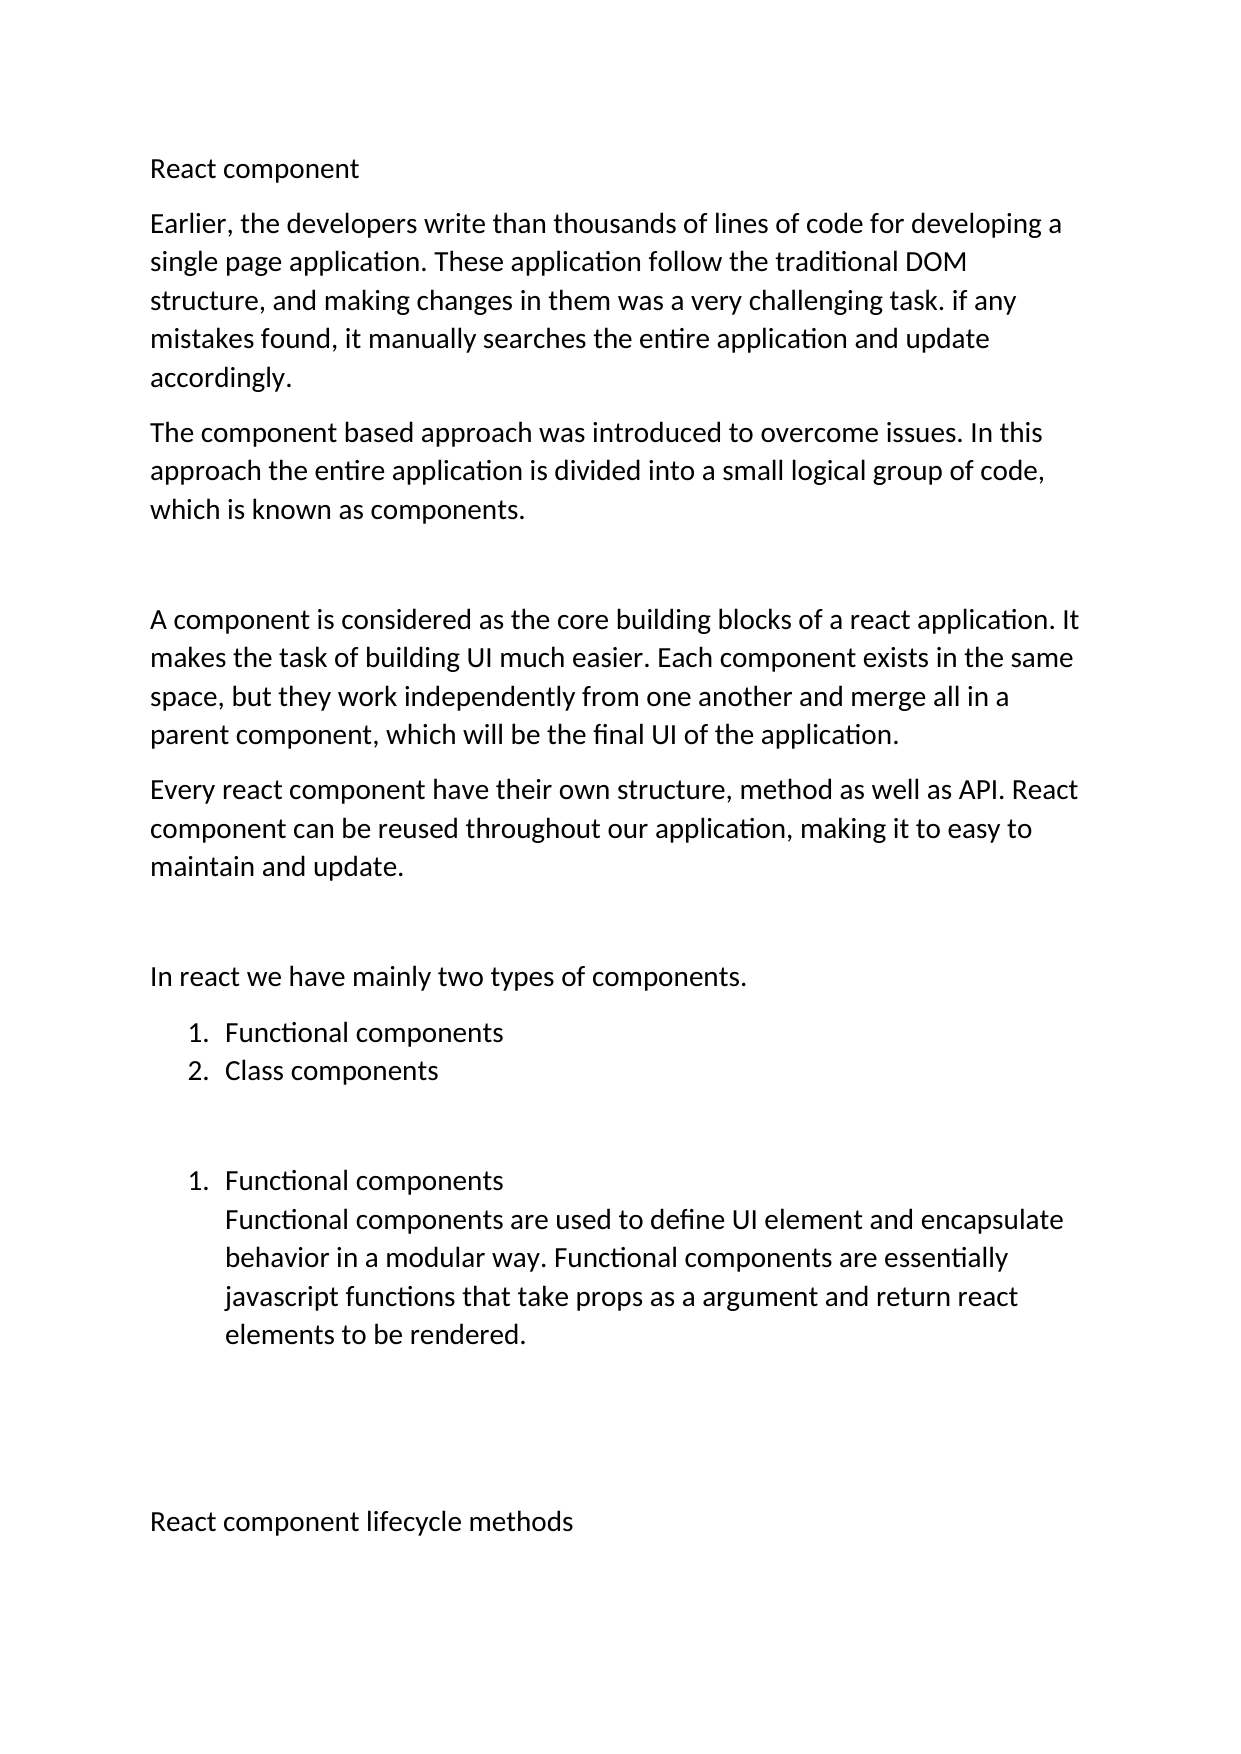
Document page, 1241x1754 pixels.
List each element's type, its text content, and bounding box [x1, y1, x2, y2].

text Every react component have their own structure, method as well as API. React component can be reused throughout our application, making it to easy to maintain and update. [150, 771, 1090, 884]
text Earlier, the developers write than thousands of lines of code for developing a single page application. These application follow the traditional DOM structure, and making changes in them was a very challenging task. if any mistakes found, it manually searches the entire application and update accordingly. [150, 205, 1090, 394]
list Class components [187, 1052, 1090, 1088]
text A component is considered as the core building blocks of a react application. It makes the task of building UI much easier. Each component exists in the same space, but they work independently from one another and merge all in a parent component, which will be the final UI of the application. [150, 601, 1090, 752]
list Functional components [187, 1014, 1090, 1049]
text The component based approach was introduced to overcome issues. In this approach the entire application is divided into a small logical group of code, which is known as components. [150, 414, 1090, 526]
text React component [150, 150, 1090, 186]
list Functional components [187, 1162, 1090, 1198]
text React component lifecycle methods [150, 1503, 1090, 1539]
list Functional components are used to define UI element and encapsulate behavior in a modular way. Functional components are essentially javascript functions that take props as a argument and return react elements to be rendered. [225, 1201, 1090, 1352]
text In react we have mainly two types of components. [150, 958, 1090, 994]
